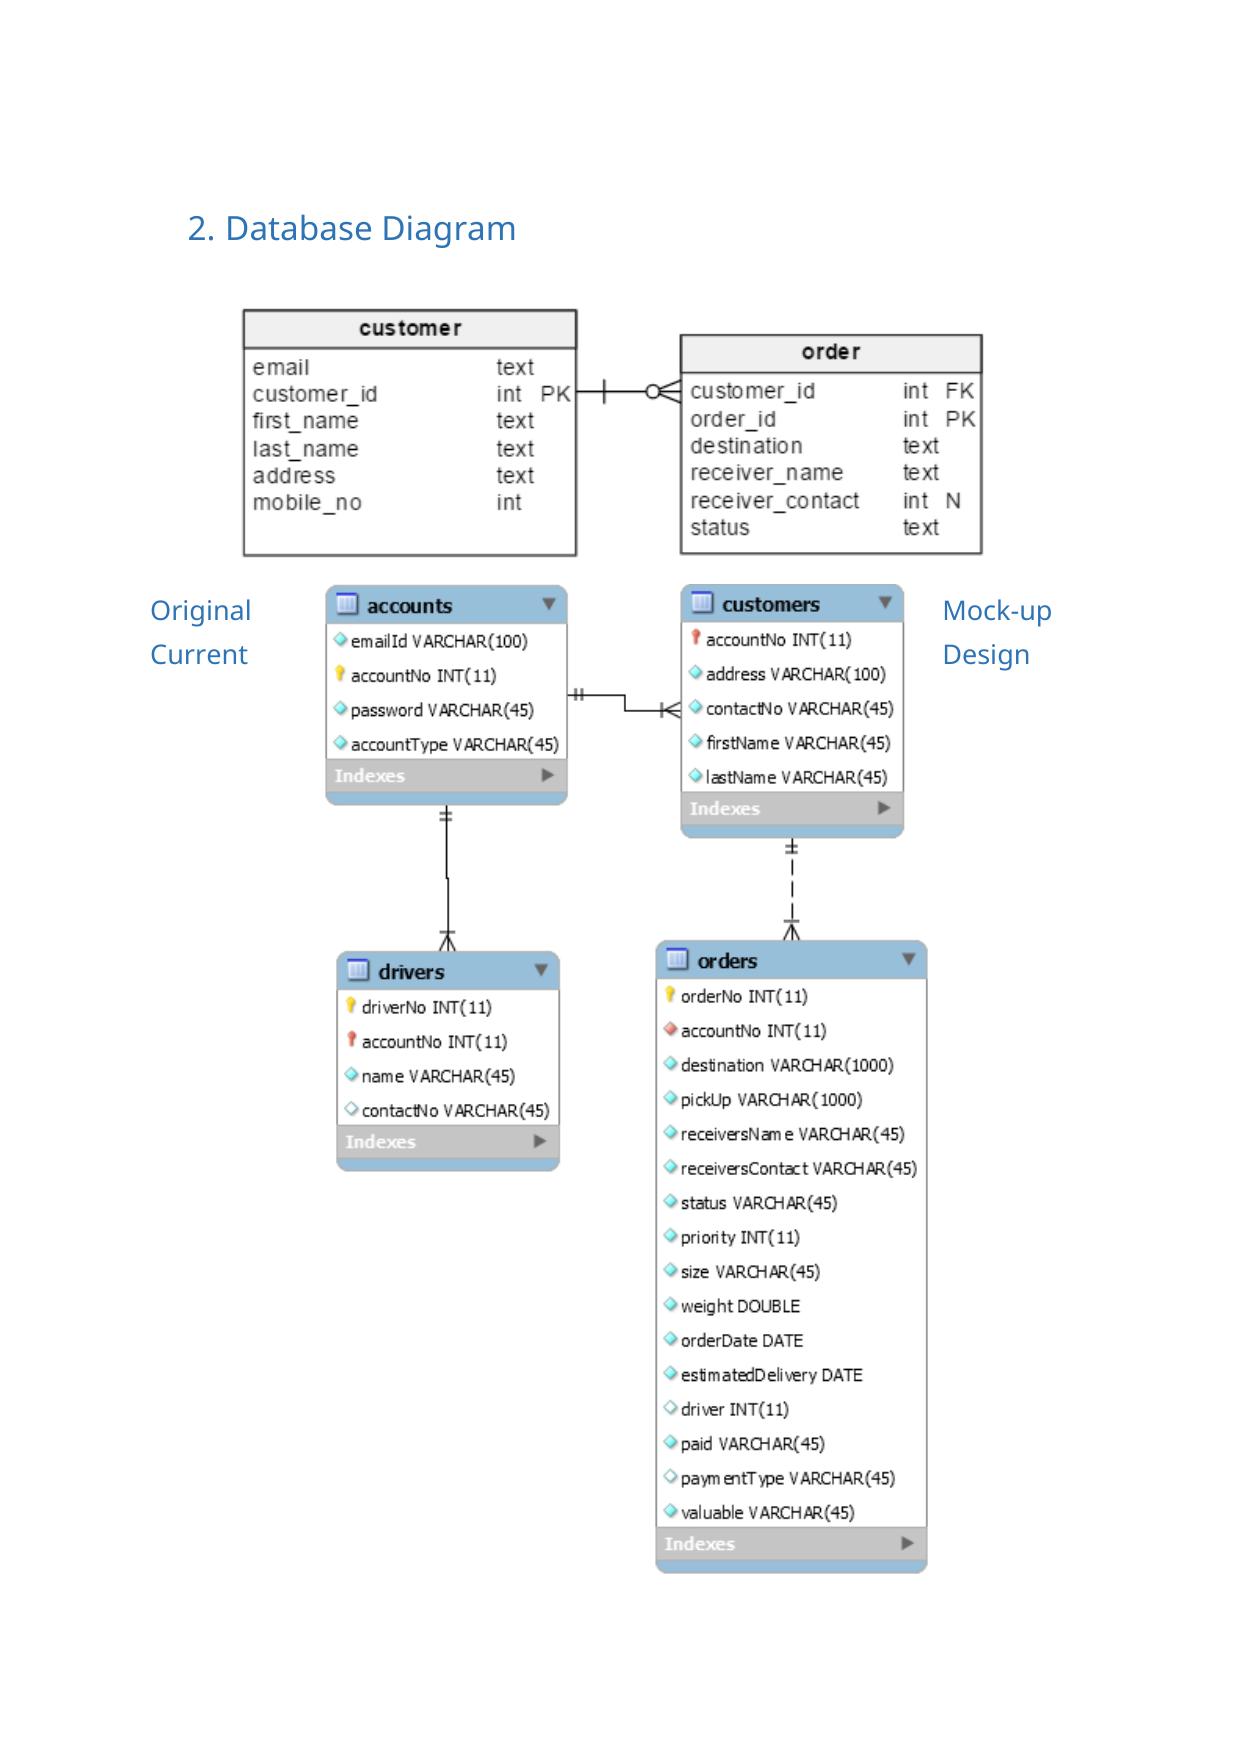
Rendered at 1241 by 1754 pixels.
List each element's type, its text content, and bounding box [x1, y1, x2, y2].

subtitle Original Mock-up [150, 258, 1090, 628]
subtitle Current Design [150, 635, 310, 672]
subtitle Current Design [942, 635, 1090, 672]
picture [228, 292, 1002, 1588]
subtitle Database Diagram [187, 205, 1090, 251]
